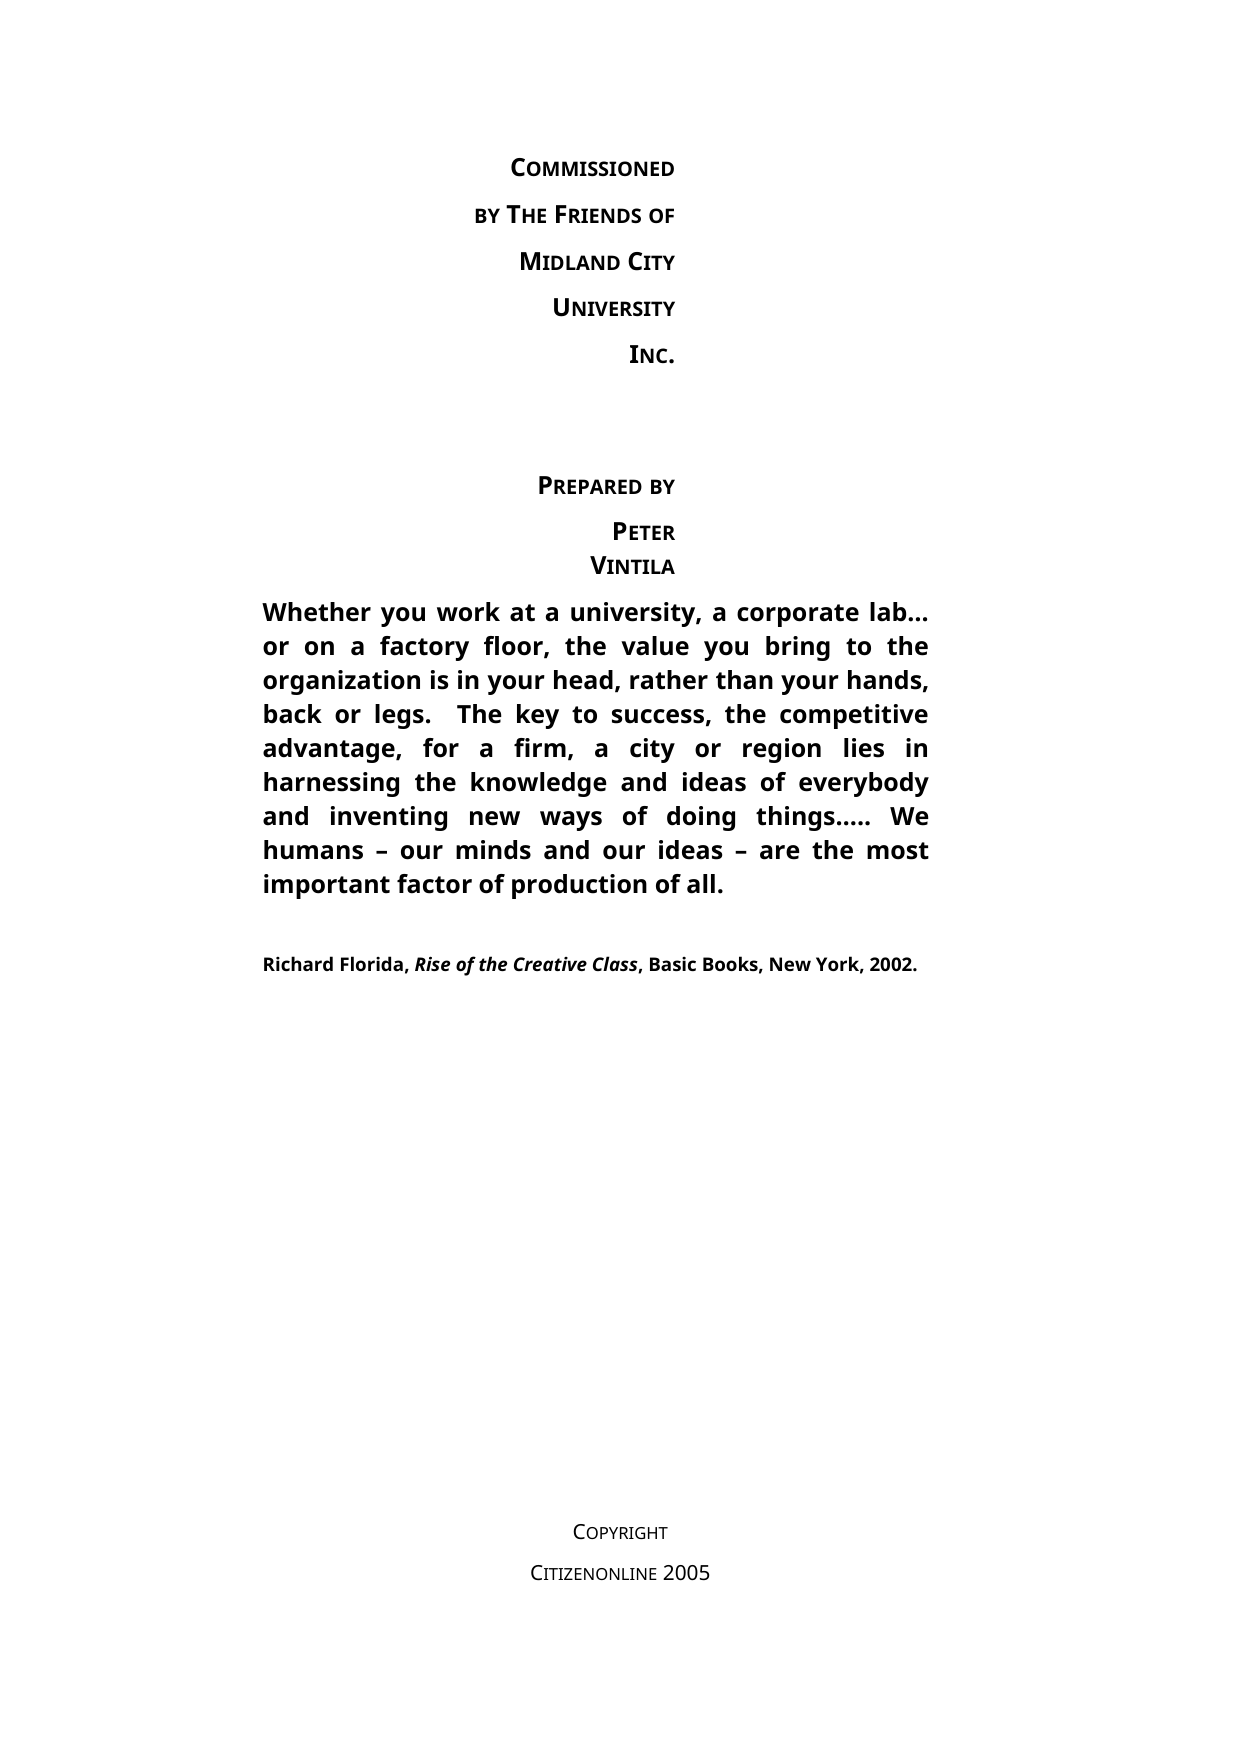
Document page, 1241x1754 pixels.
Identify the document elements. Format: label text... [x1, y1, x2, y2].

text Copyright [187, 1517, 1053, 1546]
text Commissioned [187, 150, 675, 184]
text by The Friends of [187, 197, 675, 231]
text Whether you work at a university, a corporate lab… or on a factory floor, the value you bring to the organization is in your head, rather than your hands, back or legs. The key to success, the competitive advantage, for a firm, a city or region lies in harnessing the knowledge and ideas of everybody and inventing new ways of doing things….. We humans – our minds and our ideas – are the most important factor of production of all. [262, 594, 930, 901]
text Citizenonline 2005 [187, 1558, 1053, 1587]
text Inc. [187, 336, 675, 370]
text University [187, 290, 675, 324]
text Peter Vintila [187, 514, 675, 582]
text Richard Florida, Rise of the Creative Class, Basic Books, , 2002. [262, 952, 930, 977]
text Prepared by [187, 467, 675, 501]
